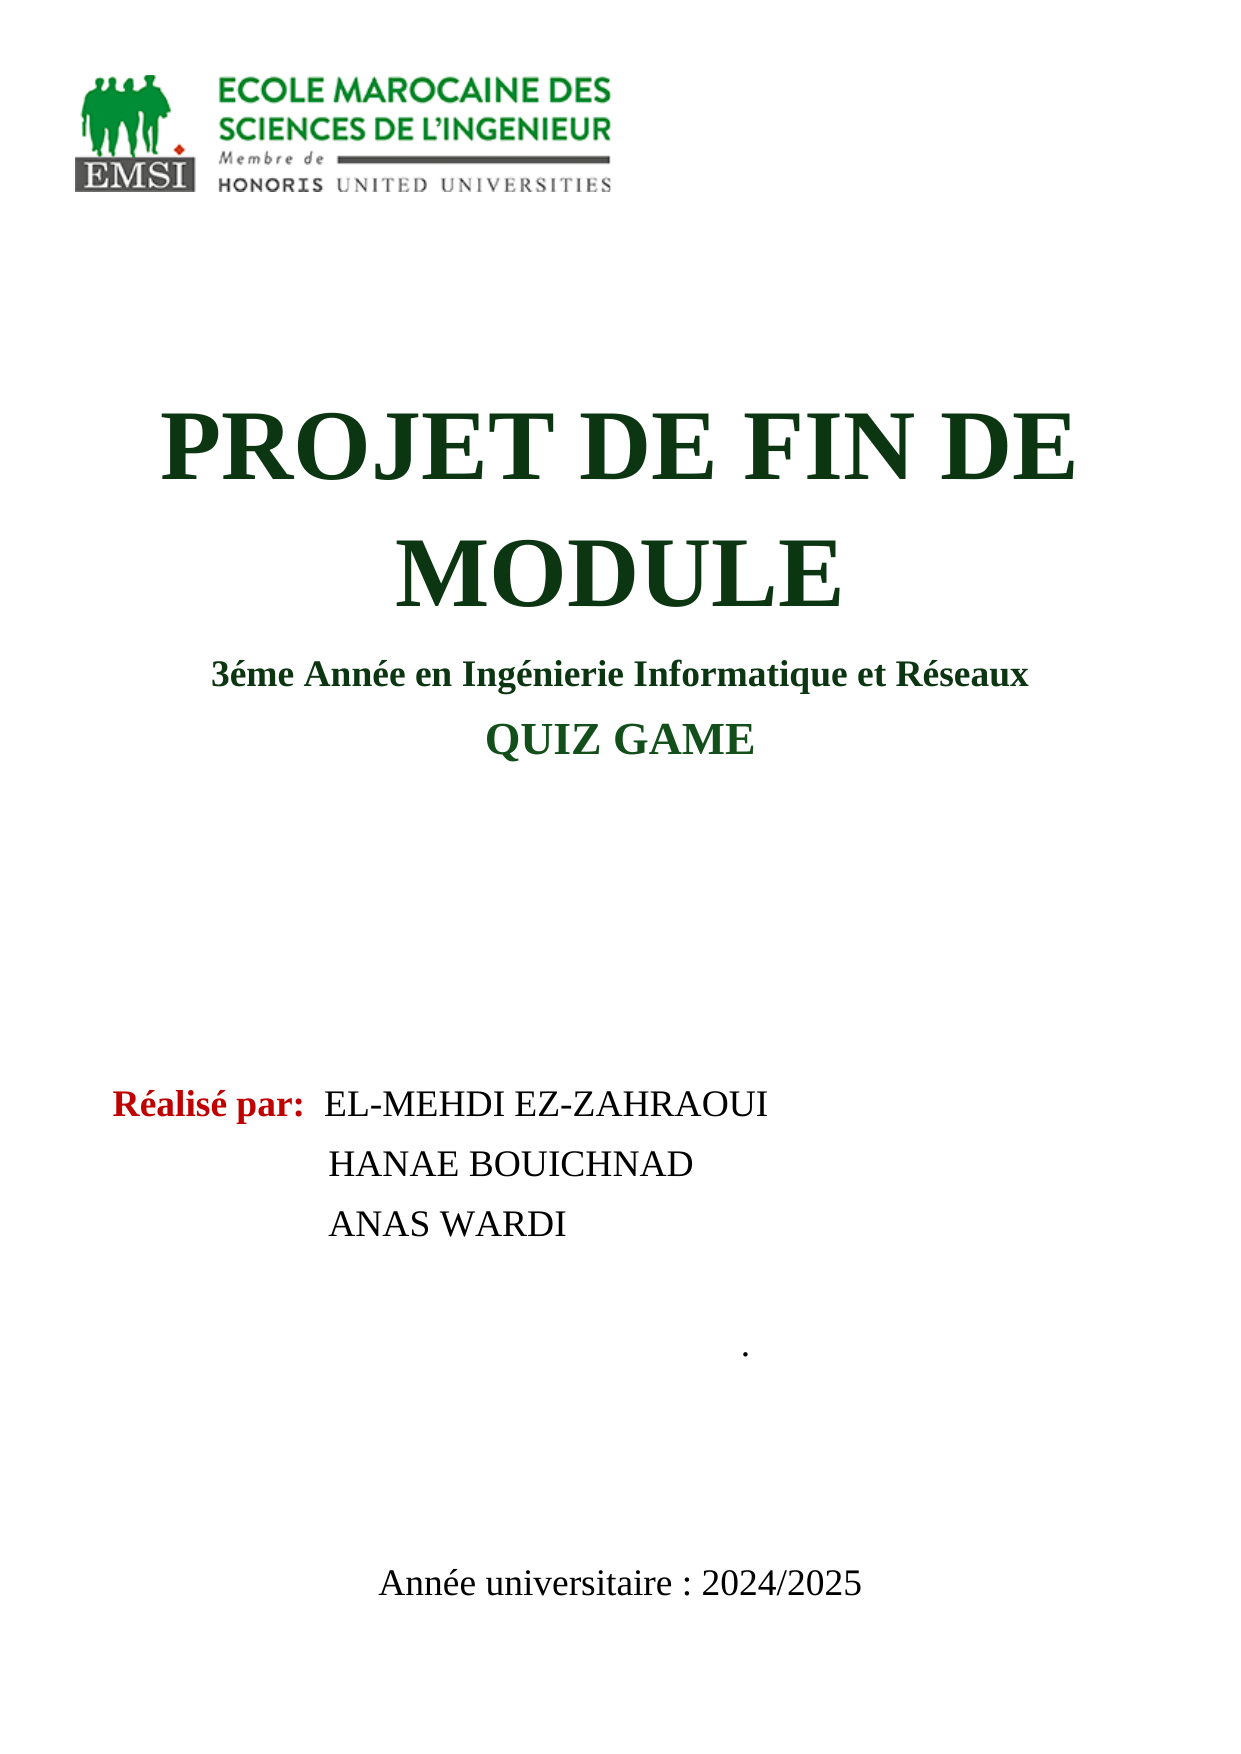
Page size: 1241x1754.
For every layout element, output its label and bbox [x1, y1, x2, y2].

picture [75, 75, 611, 192]
